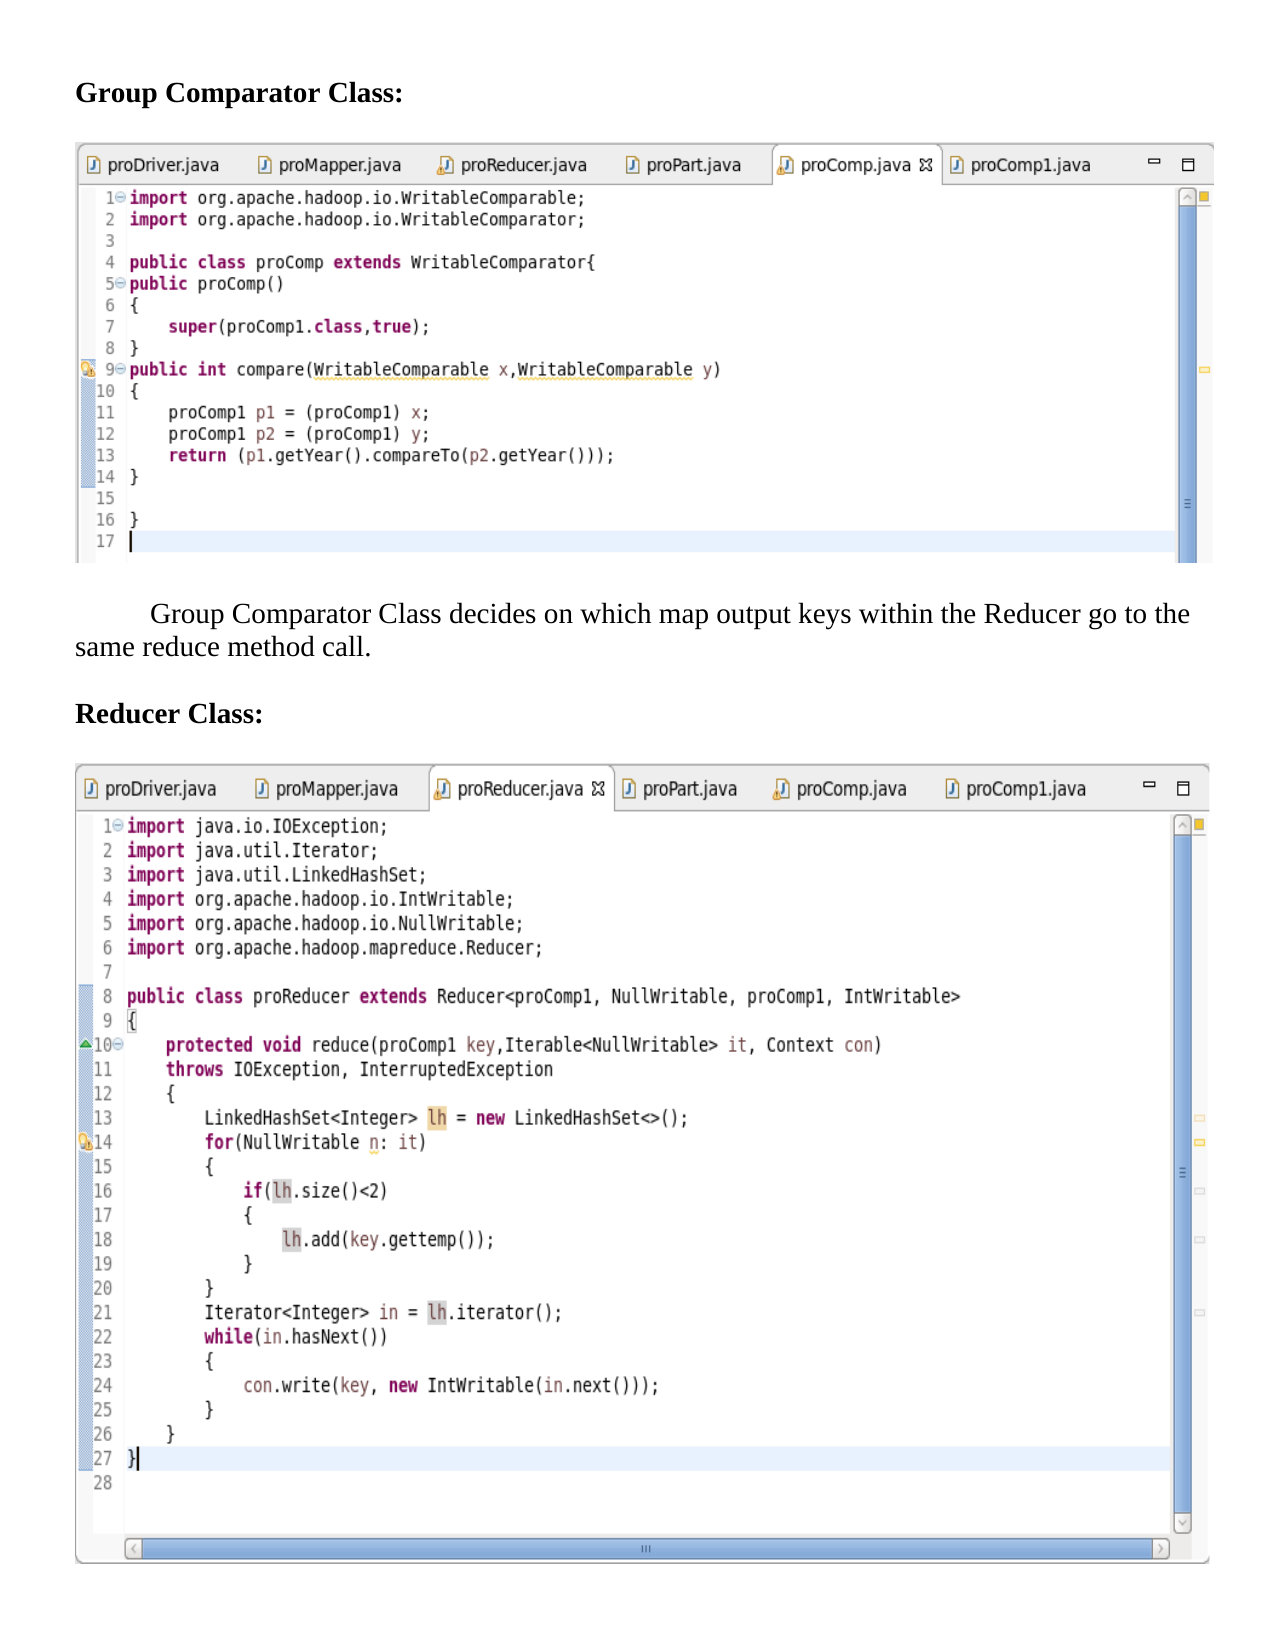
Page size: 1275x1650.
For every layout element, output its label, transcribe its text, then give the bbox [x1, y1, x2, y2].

text Group Comparator Class decides on which map output keys within the Reducer go to the same reduce method call. [75, 596, 1200, 663]
picture [75, 142, 1214, 563]
picture [75, 763, 1210, 1564]
text Reducer Class: [75, 697, 1200, 730]
text Group Comparator Class: [75, 75, 1200, 108]
